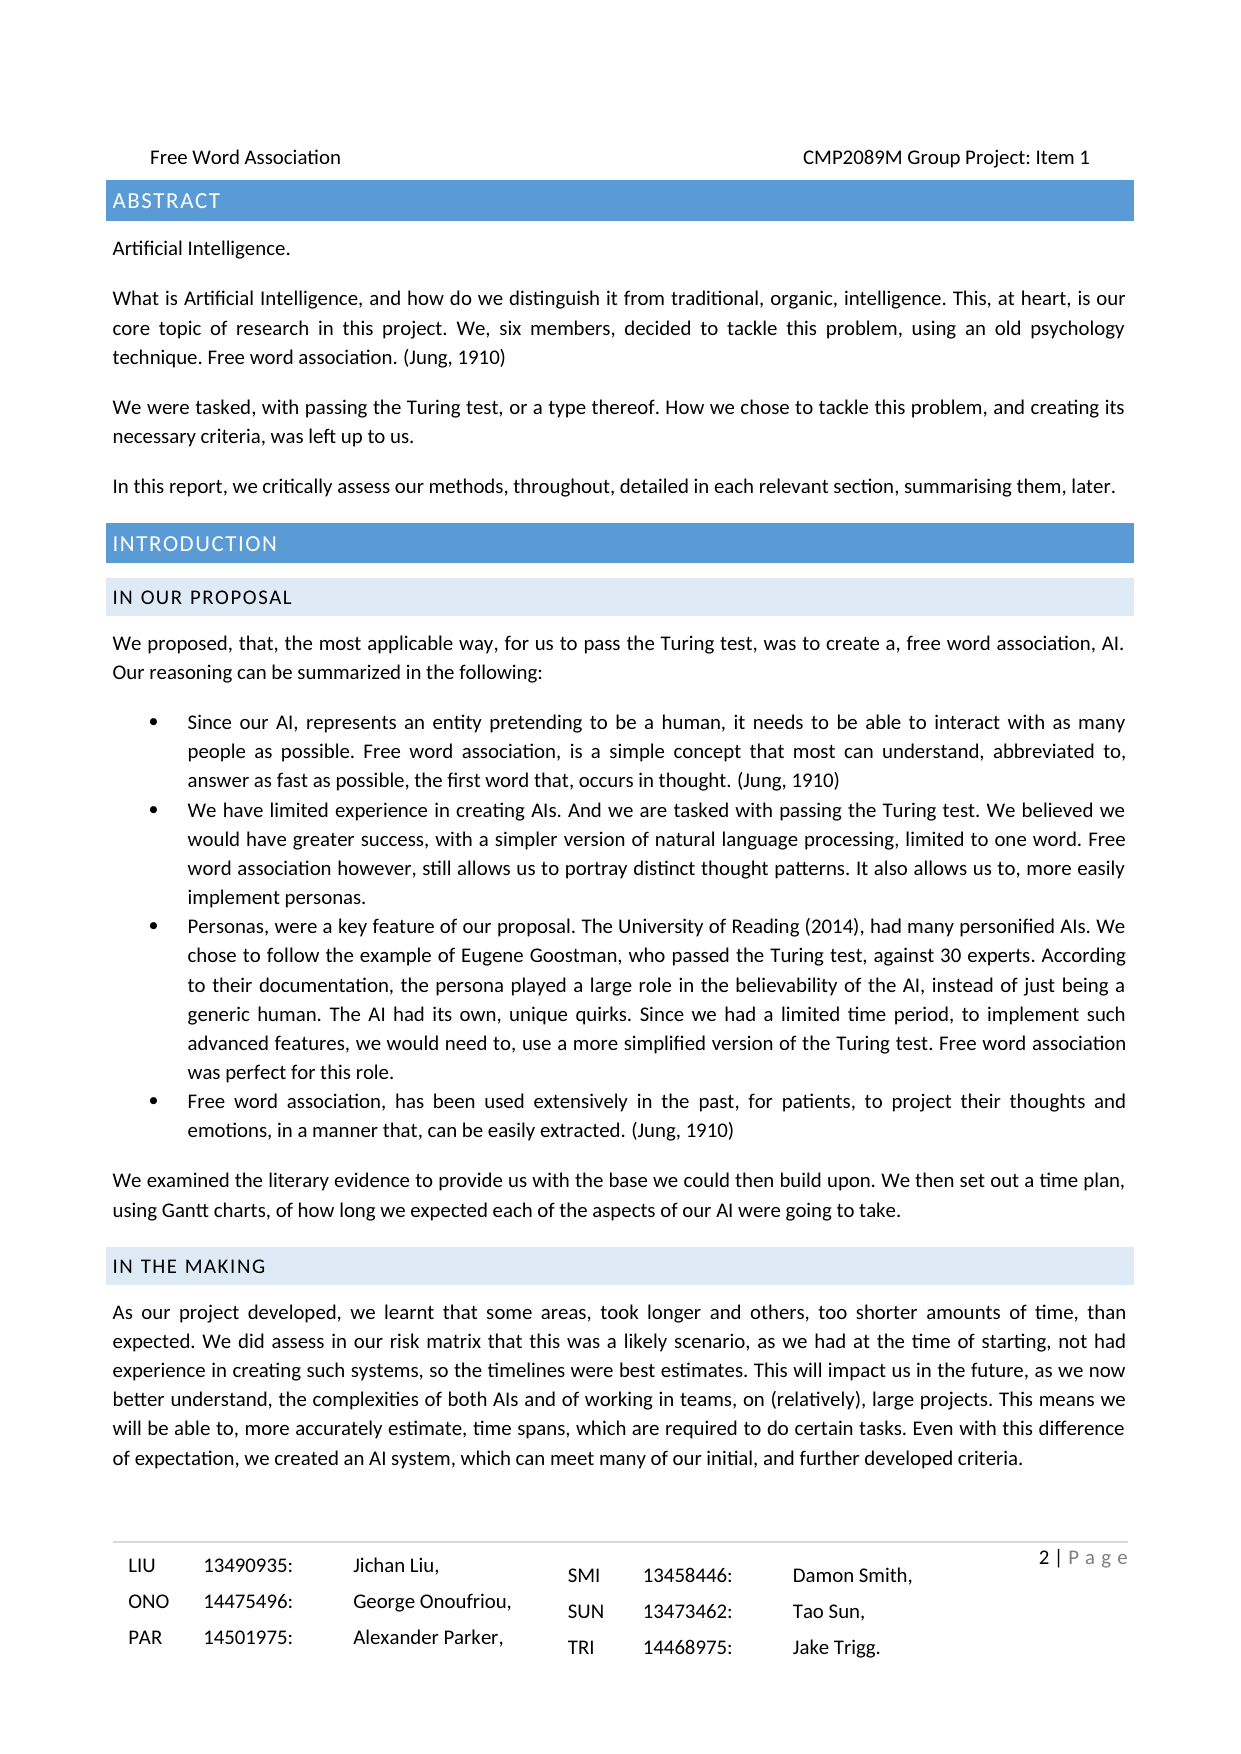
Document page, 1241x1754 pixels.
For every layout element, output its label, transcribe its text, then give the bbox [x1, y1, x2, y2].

list We have limited experience in creating AIs. And we are tasked with passing the Turing test. We believed we would have greater success, with a simpler version of natural language processing, limited to one word. Free word association however, still allows us to portray distinct thought patterns. It also allows us to, more easily implement personas. [150, 797, 1128, 910]
text We proposed, that, the most applicable way, for us to pass the Turing test, was to create a, free word association, AI. Our reasoning can be summarized in the following: [112, 630, 1128, 685]
text We were tasked, with passing the Turing test, or a type thereof. How we chose to tackle this problem, and creating its necessary criteria, was left up to us. [112, 394, 1128, 448]
text In this report, we critically assess our methods, throughout, detailed in each relevant section, summarising them, later. [112, 473, 1128, 498]
text We examined the literary evidence to provide us with the base we could then build upon. We then set out a time plan, using Gantt charts, of how long we expected each of the aspects of our AI were going to take. [112, 1168, 1128, 1222]
list Since our AI, represents an entity pretending to be a human, it needs to be able to interact with as many people as possible. Free word association, is a simple concept that most can understand, abbreviated to, answer as fast as possible, the first word that, occurs in thought. [150, 709, 1128, 793]
subtitle In the making [113, 1253, 1128, 1278]
list Free word association, has been used extensively in the past, for patients, to project their thoughts and emotions, in a manner that, can be easily extracted. [150, 1088, 1128, 1143]
text As our project developed, we learnt that some areas, took longer and others, too shorter amounts of time, than expected. We did assess in our risk matrix that this was a likely scenario, as we had at the time of starting, not had experience in creating such systems, so the timelines were best estimates. This will impact us in the future, as we now better understand, the complexities of both AIs and of working in teams, on (relatively), large projects. This means we will be able to, more accurately estimate, time spans, which are required to do certain tasks. Even with this difference of expectation, we created an AI system, which can meet many of our initial, and further developed criteria. [112, 1299, 1128, 1470]
subtitle Abstract [113, 187, 1128, 215]
subtitle Introduction [113, 529, 1128, 557]
subtitle In our proposal [113, 584, 1128, 610]
list Personas, were a key feature of our proposal. The University of Reading (2014), had many personified AIs. We chose to follow the example of Eugene Goostman, who passed the Turing test, against 30 experts. According to their documentation, the persona played a large role in the believability of the AI, instead of just being a generic human. The AI had its own, unique quirks. Since we had a limited time period, to implement such advanced features, we would need to, use a more simplified version of the Turing test. Free word association was perfect for this role. [150, 913, 1128, 1085]
text What is Artificial Intelligence, and how do we distinguish it from traditional, organic, intelligence. This, at heart, is our core topic of research in this project. We, six members, decided to tackle this problem, using an old psychology technique. Free word association. [112, 286, 1128, 369]
text Artificial Intelligence. [112, 236, 1128, 261]
